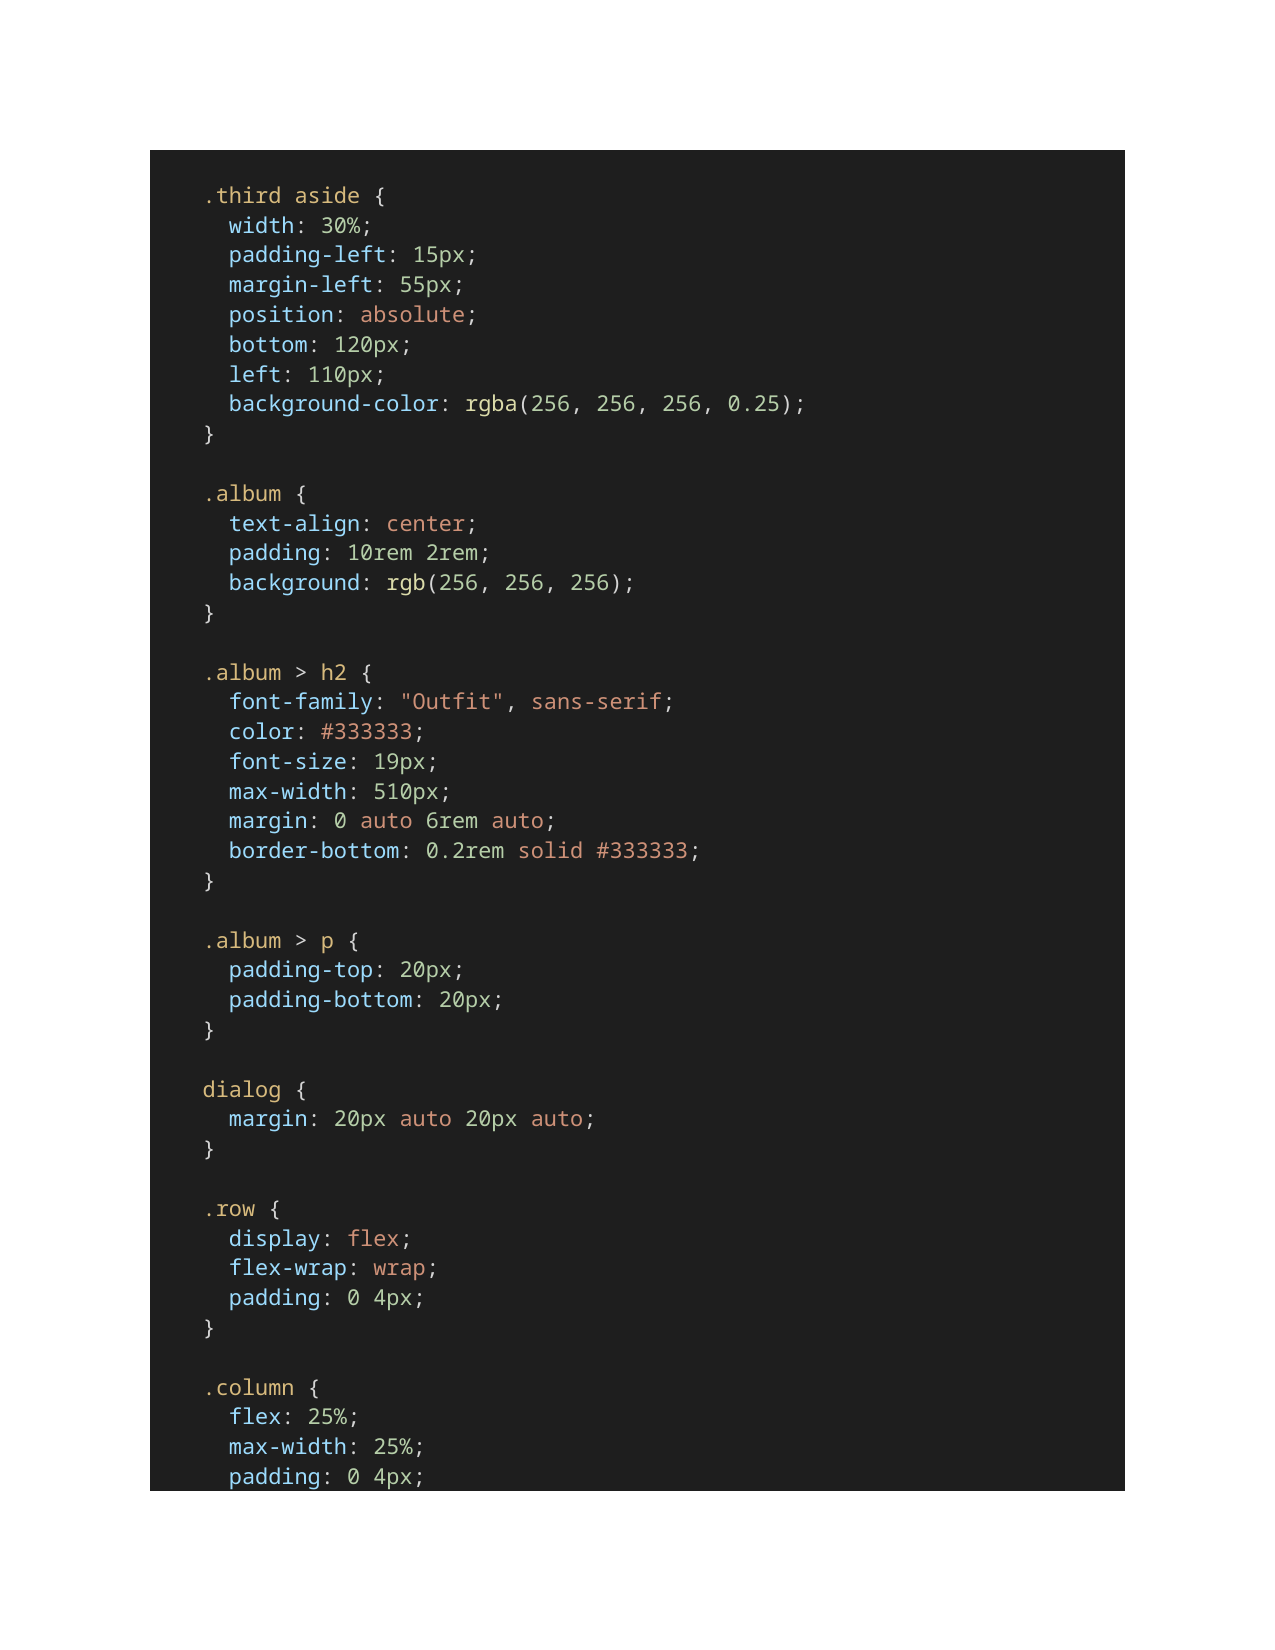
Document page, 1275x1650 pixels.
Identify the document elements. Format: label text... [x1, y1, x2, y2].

text .third aside { [150, 180, 1125, 209]
text .album > h2 { [150, 656, 1125, 686]
text } [150, 865, 1125, 895]
text width: 30%; [150, 209, 1125, 239]
text flex: 25%; [150, 1401, 1125, 1431]
text max-width: 25%; [150, 1431, 1125, 1461]
text padding: 0 4px; [150, 1461, 1125, 1491]
text } [150, 1014, 1125, 1044]
text } [150, 418, 1125, 448]
text padding: 10rem 2rem; [150, 537, 1125, 567]
text .row { [150, 1193, 1125, 1222]
text position: absolute; [150, 299, 1125, 329]
text padding-top: 20px; [150, 954, 1125, 984]
text margin: 20px auto 20px auto; [150, 1103, 1125, 1133]
text .column { [150, 1371, 1125, 1401]
text margin-left: 55px; [150, 269, 1125, 299]
text } [150, 1133, 1125, 1163]
text padding: 0 4px; [150, 1282, 1125, 1312]
text } [150, 1312, 1125, 1342]
text .album > p { [150, 924, 1125, 954]
text background-color: rgba(256, 256, 256, 0.25); [150, 388, 1125, 418]
text dialog { [150, 1073, 1125, 1103]
text color: #333333; [150, 716, 1125, 746]
text } [150, 597, 1125, 627]
text padding-bottom: 20px; [150, 984, 1125, 1014]
text font-size: 19px; [150, 746, 1125, 776]
text background: rgb(256, 256, 256); [150, 567, 1125, 597]
text padding-left: 15px; [150, 239, 1125, 269]
text flex-wrap: wrap; [150, 1252, 1125, 1282]
text border-bottom: 0.2rem solid #333333; [150, 835, 1125, 865]
text margin: 0 auto 6rem auto; [150, 805, 1125, 835]
text bottom: 120px; [150, 329, 1125, 358]
text font-family: "Outfit", sans-serif; [150, 686, 1125, 716]
text max-width: 510px; [150, 776, 1125, 805]
text .album { [150, 478, 1125, 507]
text text-align: center; [150, 507, 1125, 537]
text display: flex; [150, 1222, 1125, 1252]
text left: 110px; [150, 358, 1125, 388]
